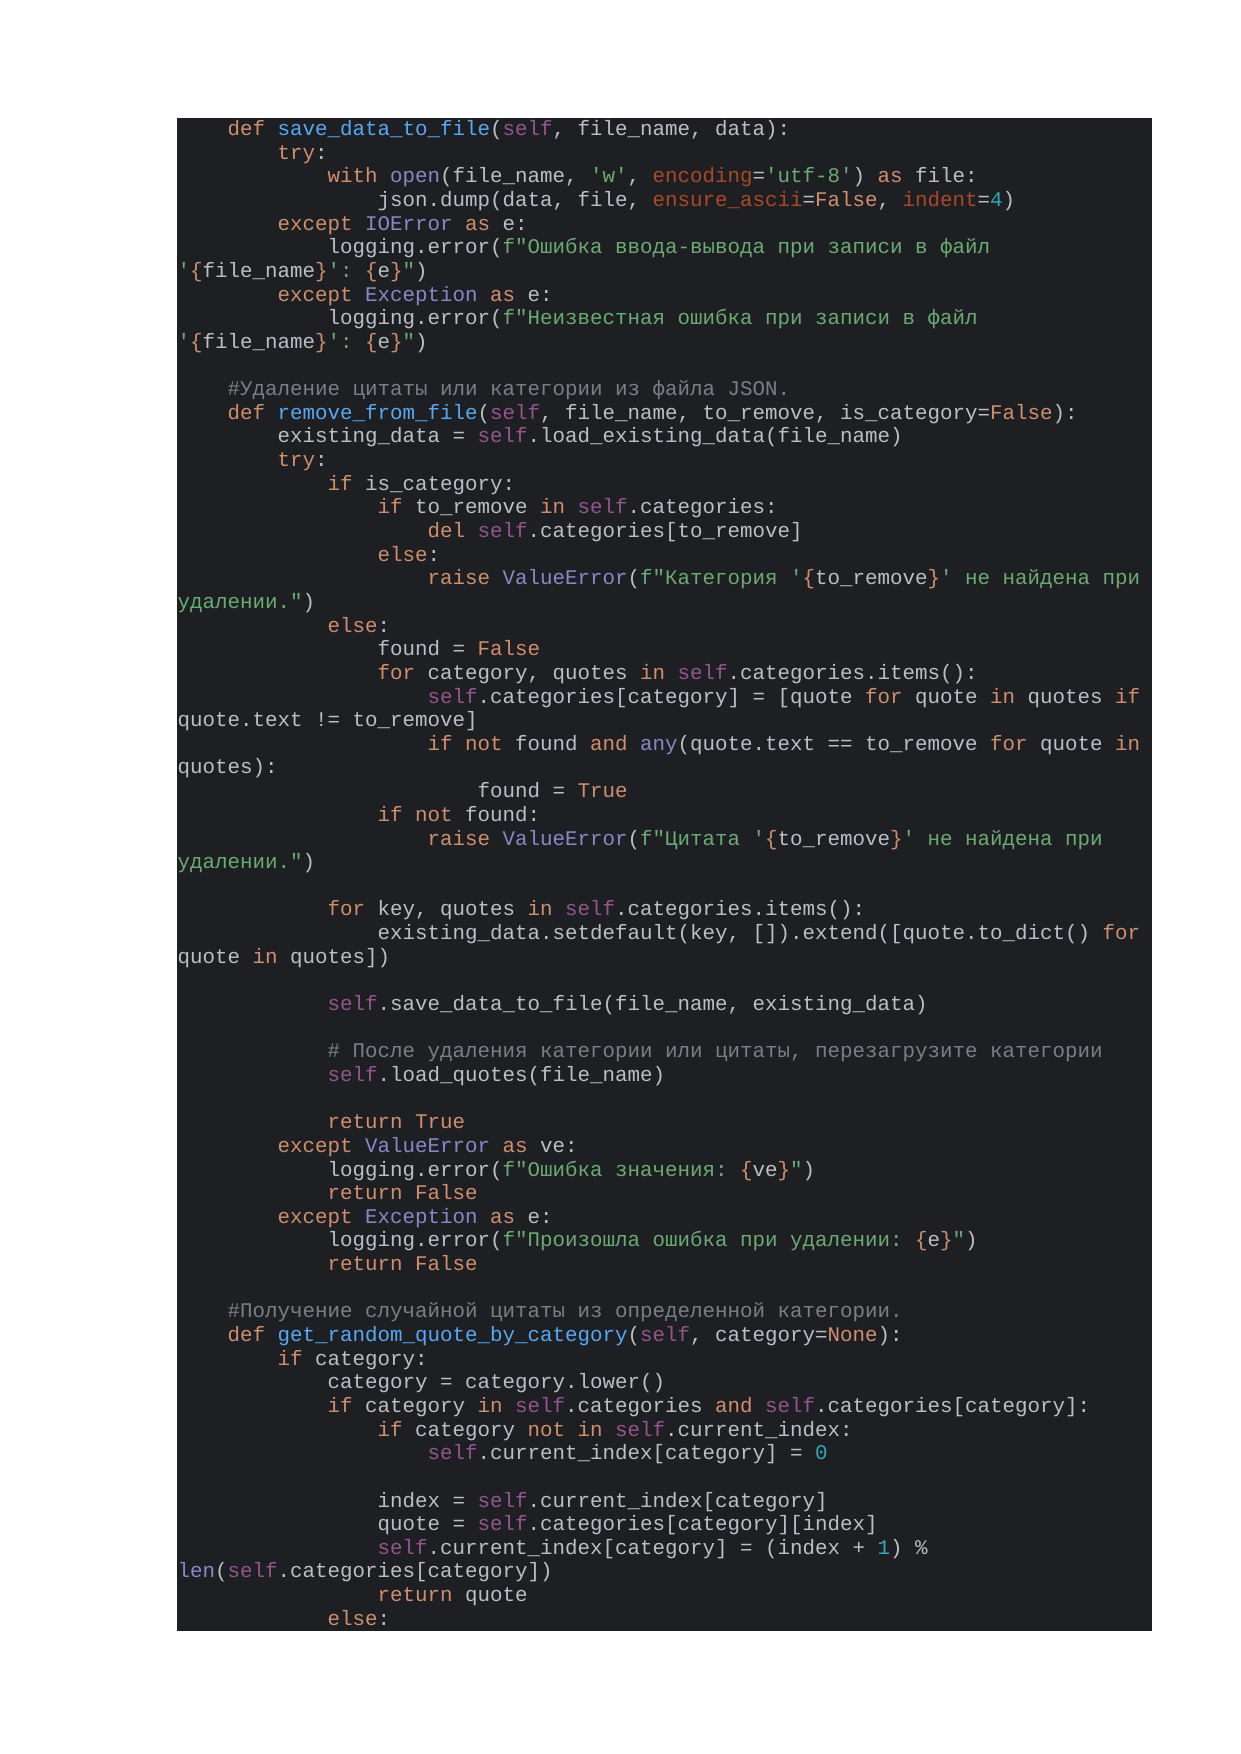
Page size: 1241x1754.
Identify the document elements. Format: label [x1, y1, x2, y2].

text [177, 118, 1152, 1631]
